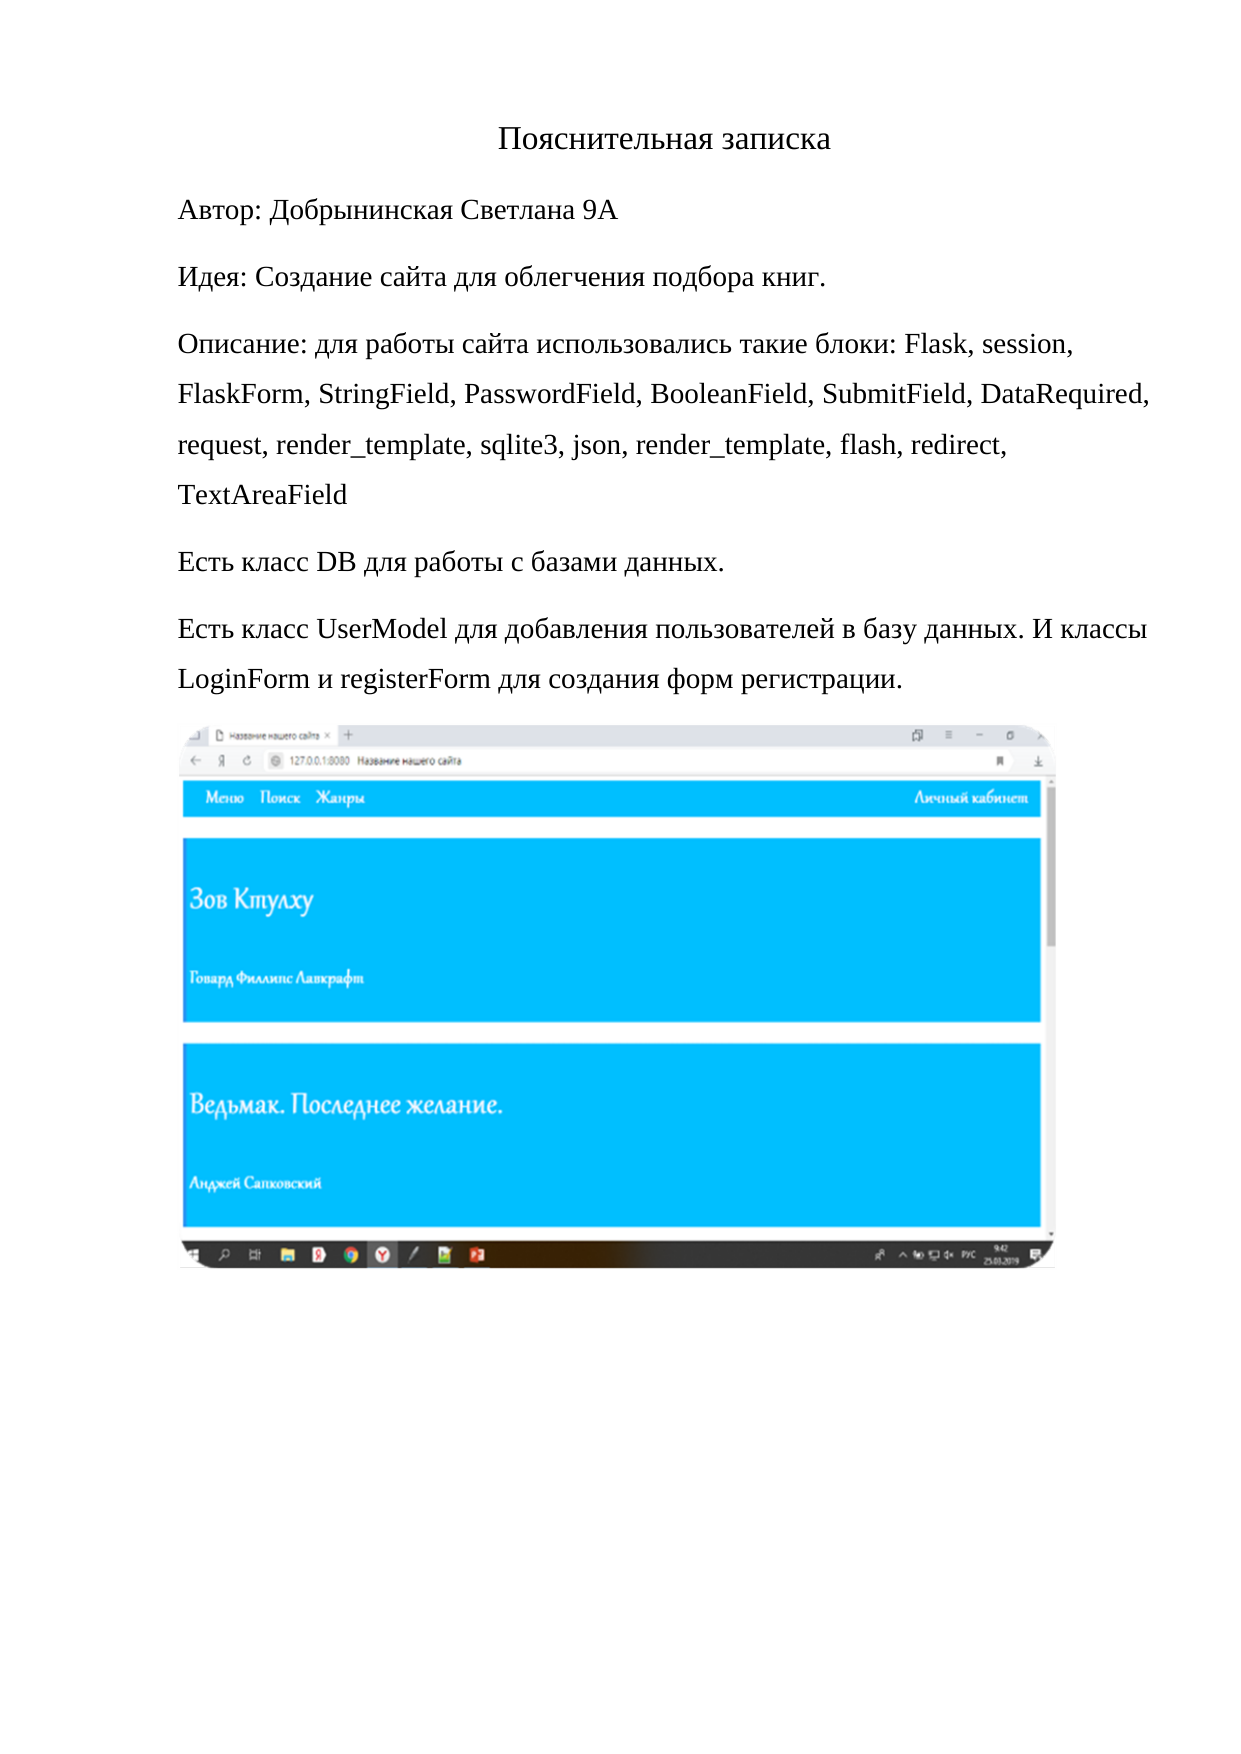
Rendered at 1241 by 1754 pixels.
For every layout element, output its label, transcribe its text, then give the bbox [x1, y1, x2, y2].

text Автор: Добрынинская Светлана 9А [177, 192, 1152, 226]
text Есть класс UserModel для добавления пользователей в базу данных. И классы LoginForm и registerForm для создания форм регистрации. [177, 611, 1152, 695]
picture [177, 723, 1058, 1271]
text Пояснительная записка [177, 118, 1152, 156]
text Идея: Создание сайта для облегчения подбора книг. [177, 259, 1152, 293]
text Есть класс DB для работы с базами данных. [177, 544, 1152, 578]
text Описание: для работы сайта использовались такие блоки: Flask, session, FlaskForm, StringField, PasswordField, BooleanField, SubmitField, DataRequired, request, render_template, sqlite3, json, render_template, flash, redirect, TextAreaField [177, 326, 1152, 511]
